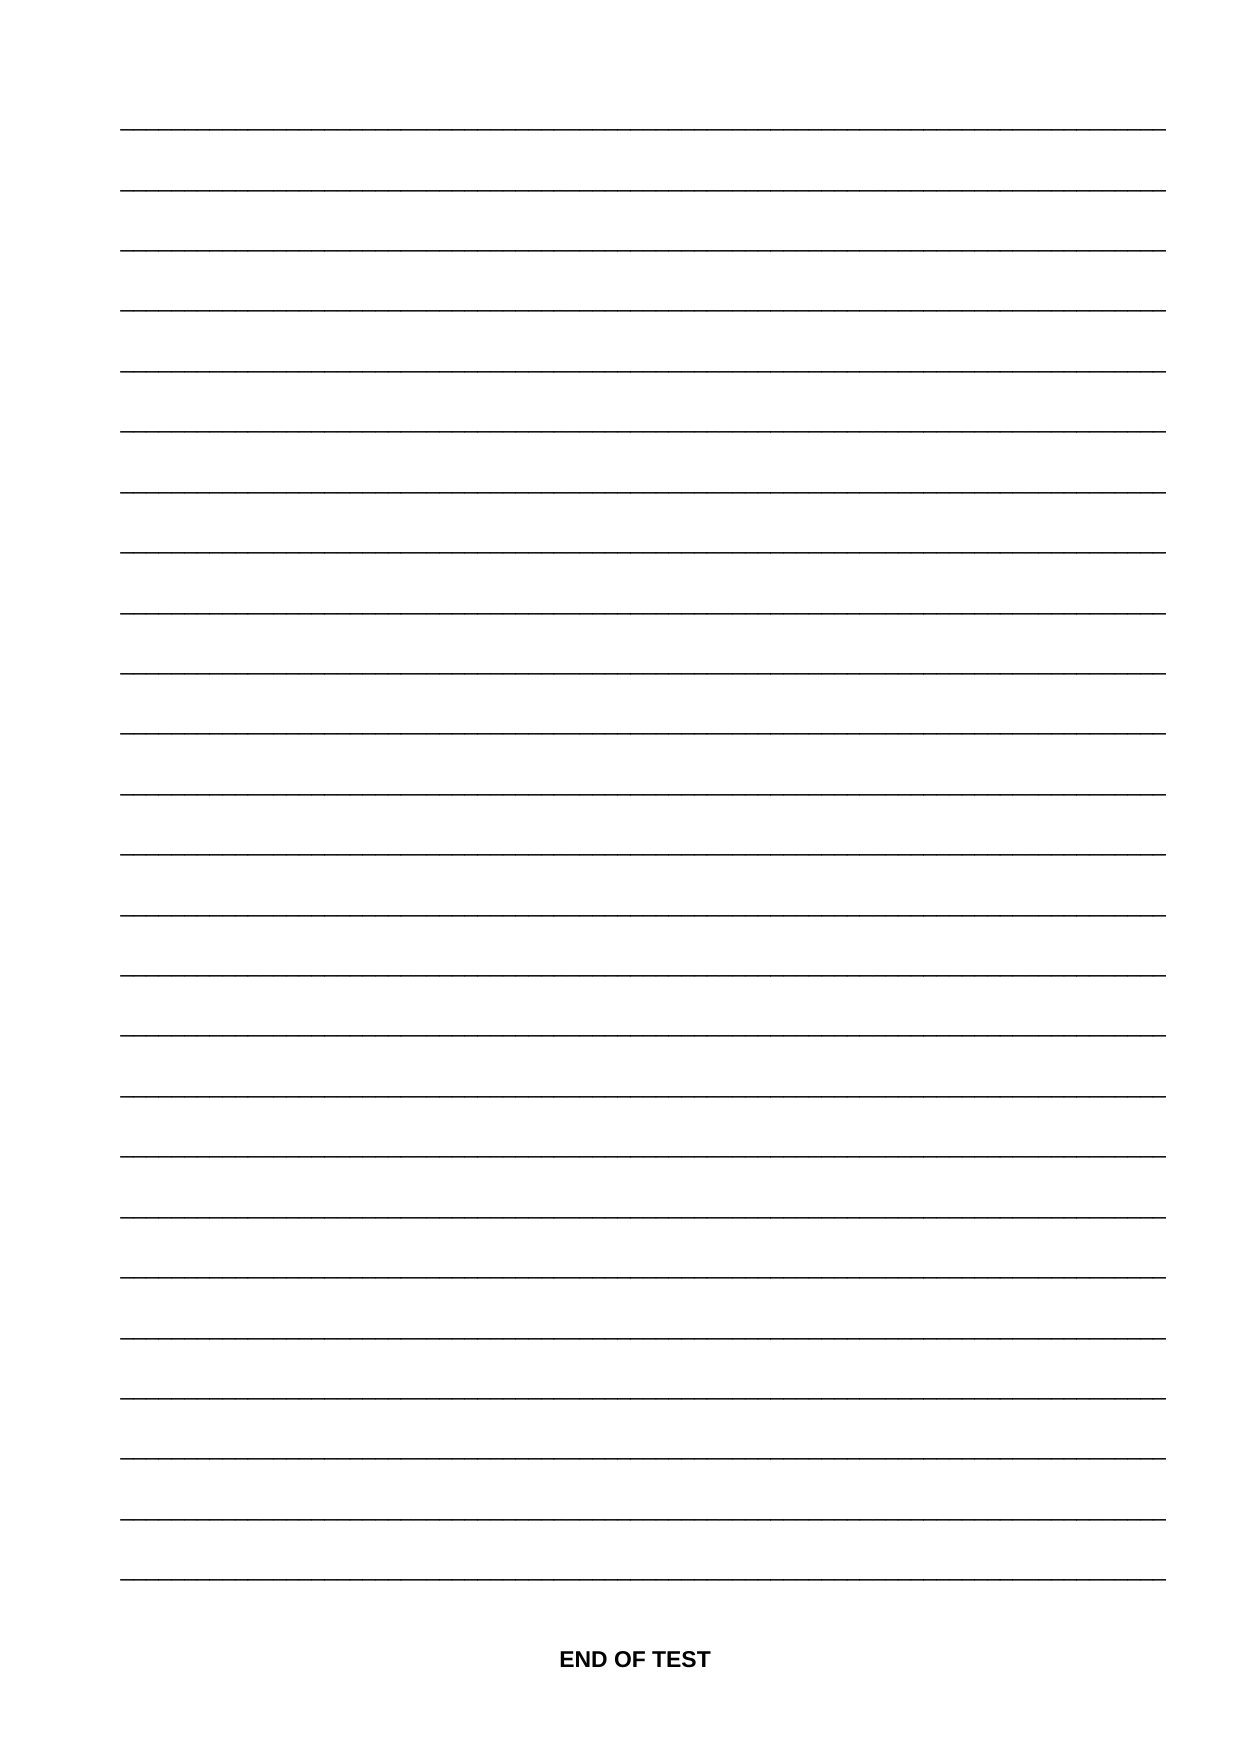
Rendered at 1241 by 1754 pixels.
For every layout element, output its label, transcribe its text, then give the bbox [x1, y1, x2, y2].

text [75, 226, 1165, 252]
text __________________________________________________________________________________ [75, 1132, 1165, 1159]
text __________________________________________________________________________________ [75, 1253, 1165, 1279]
text __________________________________________________________________________________ [75, 468, 1165, 494]
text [75, 105, 1165, 132]
text __________________________________________________________________________________ [75, 1495, 1165, 1521]
text __________________________________________________________________________________ [75, 951, 1165, 977]
text __________________________________________________________________________________ [75, 770, 1165, 796]
text __________________________________________________________________________________ [75, 1193, 1165, 1219]
text __________________________________________________________________________________ [75, 830, 1165, 857]
text __________________________________________________________________________________ [75, 588, 1165, 615]
text __________________________________________________________________________________ [75, 286, 1165, 313]
text __________________________________________________________________________________ [75, 649, 1165, 675]
text __________________________________________________________________________________ [75, 1434, 1165, 1461]
text __________________________________________________________________________________ [75, 1374, 1165, 1400]
text __________________________________________________________________________________ [75, 407, 1165, 434]
text __________________________________________________________________________________ [75, 891, 1165, 917]
text __________________________________________________________________________________ [75, 1072, 1165, 1098]
text __________________________________________________________________________________ [75, 347, 1165, 373]
text __________________________________________________________________________________ [75, 709, 1165, 736]
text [75, 166, 1165, 192]
text __________________________________________________________________________________ [75, 1555, 1165, 1582]
list END OF TEST [104, 1646, 1165, 1672]
text __________________________________________________________________________________ [75, 528, 1165, 554]
text __________________________________________________________________________________ [75, 1313, 1165, 1340]
text __________________________________________________________________________________ [75, 1011, 1165, 1038]
